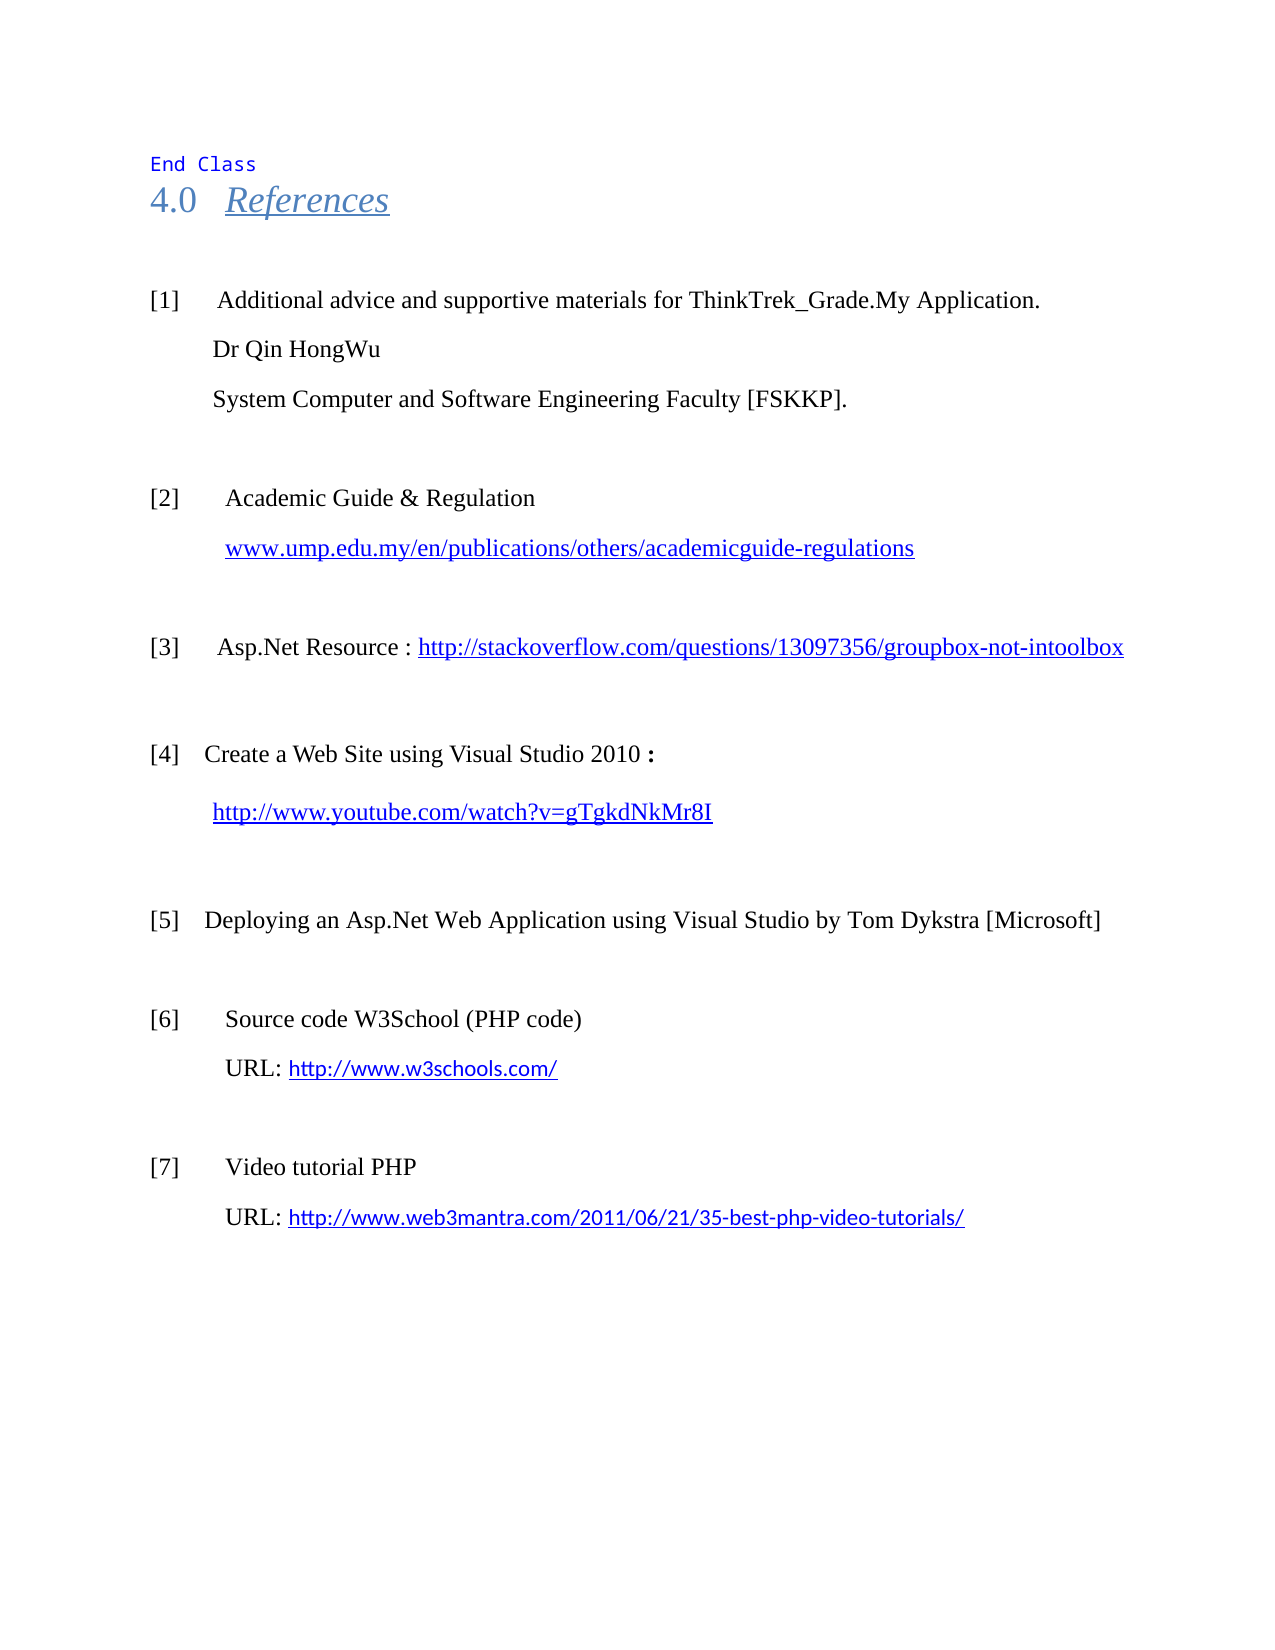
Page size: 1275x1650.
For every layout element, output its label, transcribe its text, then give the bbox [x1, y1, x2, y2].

text System Computer and Software Engineering Faculty [FSKKP]. [150, 384, 1125, 413]
list References [150, 177, 1125, 220]
text URL: http://www.w3schools.com/ [150, 1053, 1125, 1083]
subtitle [4] Create a Web Site using Visual Studio 2010 : [150, 739, 1125, 768]
text [7] Video tutorial PHP [150, 1152, 1125, 1181]
text [5] Deploying an Asp.Net Web Application using Visual Studio by Tom Dykstra [Microsoft] [150, 905, 1125, 933]
subtitle http://www.youtube.com/watch?v=gTgkdNkMr8I [150, 797, 1125, 826]
text [1] Additional advice and supportive materials for ThinkTrek_Grade.My Application. [150, 285, 1125, 313]
text www.ump.edu.my/en/publications/others/academicguide-regulations [150, 533, 1125, 561]
text [3] Asp.Net Resource : http://stackoverflow.com/questions/13097356/groupbox-not-intoolbox [150, 632, 1125, 661]
text End Class [150, 150, 1125, 177]
text URL: http://www.web3mantra.com/2011/06/21/35-best-php-video-tutorials/ [150, 1202, 1125, 1231]
text Dr Qin HongWu [150, 334, 1125, 363]
text [2] Academic Guide & Regulation [150, 483, 1125, 512]
text [6] Source code W3School (PHP code) [150, 1004, 1125, 1033]
